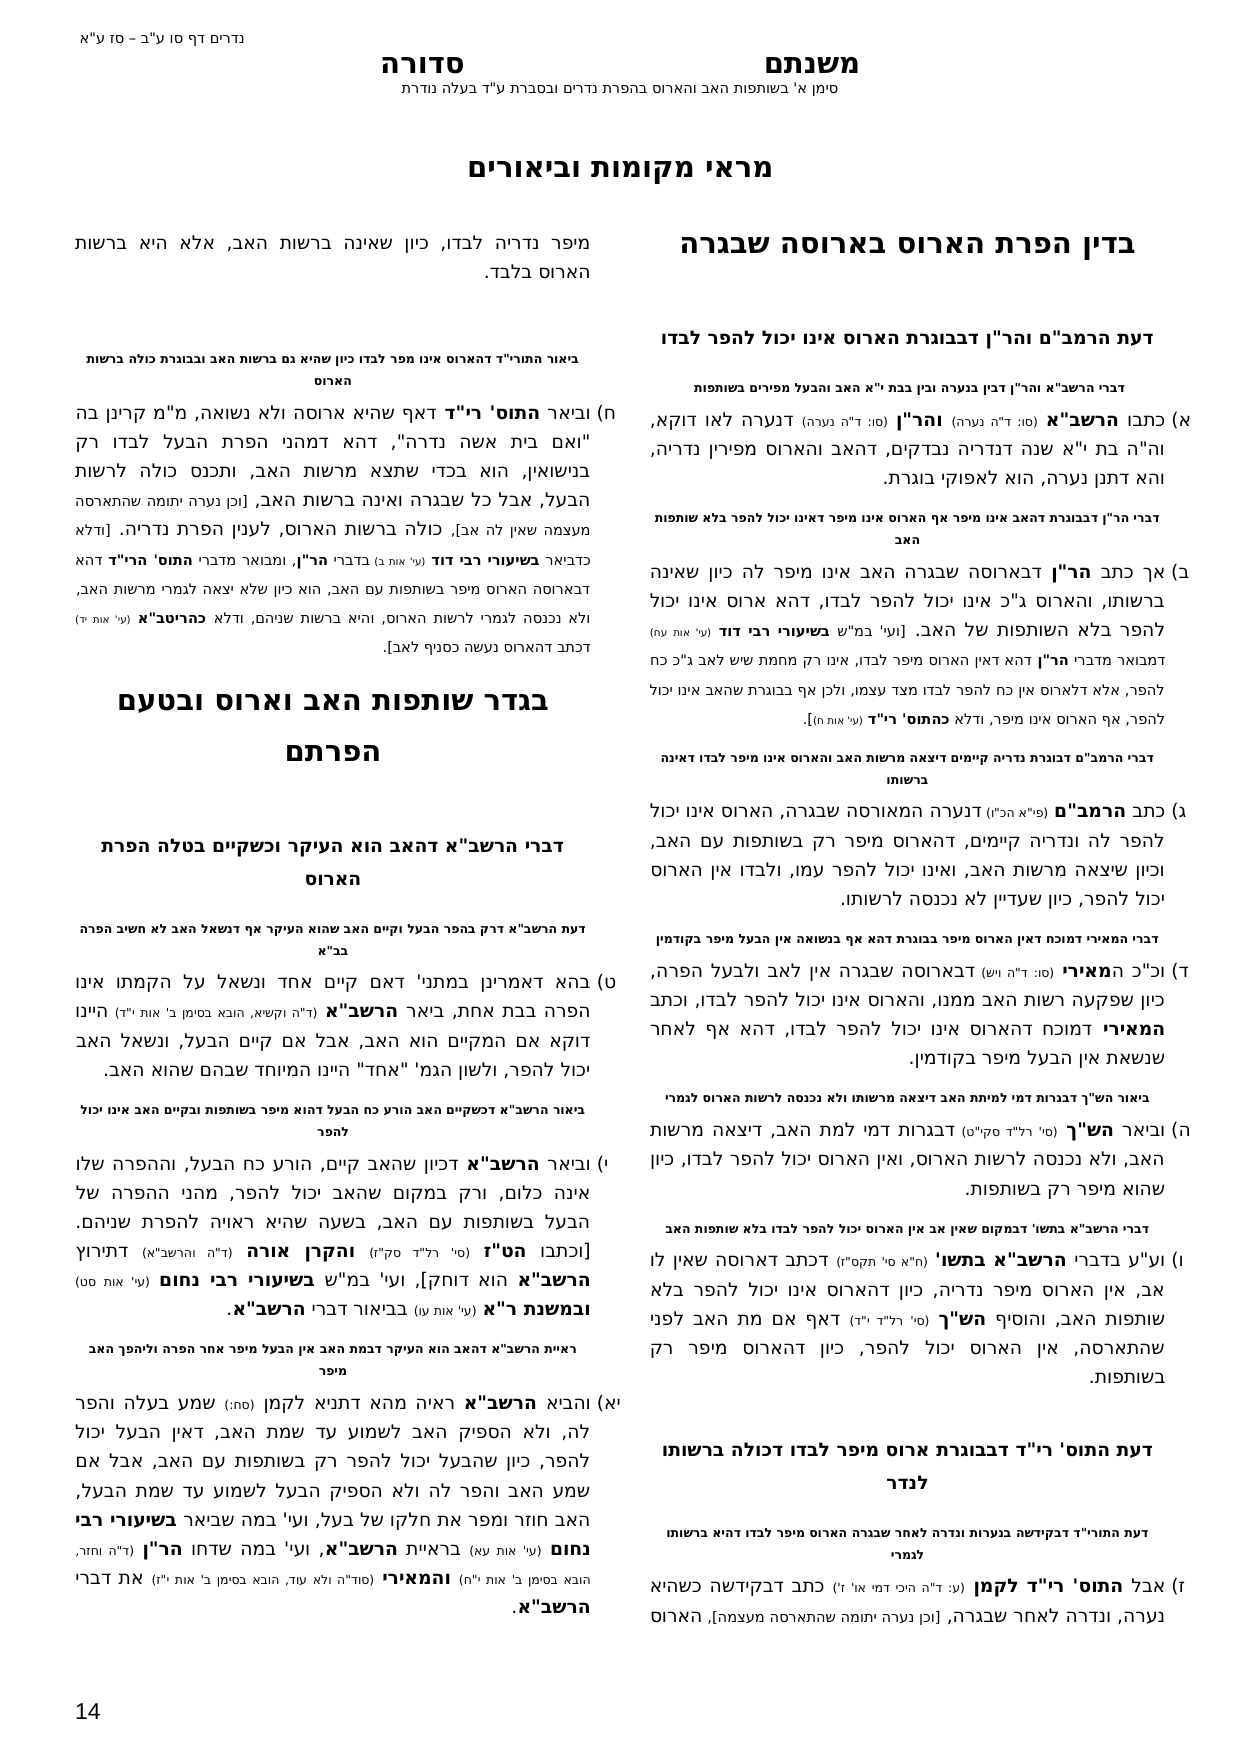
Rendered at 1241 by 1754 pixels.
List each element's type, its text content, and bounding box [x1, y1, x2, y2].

text ביאור הרשב"א דכשקיים האב הורע כח הבעל דהוא מיפר בשותפות ובקיים האב אינו יכול להפר [75, 1103, 591, 1139]
subtitle דעת הרמב"ם והר"ן דבבוגרת הארוס אינו יכול להפר לבדו [649, 327, 1165, 349]
text אבל התוס' רי"ד לקמן (ע: ד"ה היכי דמי או' ז') כתב דבקידשה כשהיא נערה, ונדרה לאחר שבגרה, [וכן נערה יתומה שהתארסה מעצמה], הארוס מיפר נדריה לבדו, כיון שאינה ברשות האב, אלא היא ברשות הארוס בלבד. [75, 226, 591, 285]
text ראיית הרשב"א דהאב הוא העיקר דבמת האב אין הבעל מיפר אחר הפרה וליהפך האב מיפר [75, 1342, 591, 1379]
subtitle דעת התוס' רי"ד דבבוגרת ארוס מיפר לבדו דכולה ברשותו לנדר [649, 1439, 1165, 1494]
text וביאר התוס' רי"ד דאף שהיא ארוסה ולא נשואה, מ"מ קרינן בה "ואם בית אשה נדרה", דהא דמהני הפרת הבעל לבדו רק בנישואין, הוא בכדי שתצא מרשות האב, ותכנס כולה לרשות הבעל, אבל כל שבגרה ואינה ברשות האב, [וכן נערה יתומה שהתארסה מעצמה שאין לה אב], כולה ברשות הארוס, לענין הפרת נדריה. [ודלא כדביאר בשיעורי רבי דוד (עי' אות ‎ב) בדברי הר"ן, ומבואר מדברי התוס' הרי"ד דהא דבארוסה הארוס מיפר בשותפות עם האב, הוא כיון שלא יצאה לגמרי מרשות האב, ולא נכנסה לגמרי לרשות הארוס, והיא ברשות שניהם, ודלא כהריטב"א (עי' אות ‎יד) דכתב דהארוס נעשה כסניף לאב]. [75, 396, 591, 658]
text דברי הרמב"ם דבוגרת נדריה קיימים דיצאה מרשות האב והארוס אינו מיפר לבדו דאינה ברשותו [649, 751, 1165, 787]
text כתבו הרשב"א (סו: ד"ה נערה) והר"ן (סו: ד"ה נערה) דנערה לאו דוקא, וה"ה בת י"א שנה דנדריה נבדקים, דהאב והארוס מפירין נדריה, והא דתנן נערה, הוא לאפוקי בוגרת. [649, 403, 1165, 490]
text דברי הרשב"א בתשו' דבמקום שאין אב אין הארוס יכול להפר לבדו בלא שותפות האב [649, 1222, 1165, 1236]
text דברי המאירי דמוכח דאין הארוס מיפר בבוגרת דהא אף בנשואה אין הבעל מיפר בקודמין [649, 932, 1165, 947]
subtitle דברי הרשב"א דהאב הוא העיקר וכשקיים בטלה הפרת הארוס [75, 835, 591, 890]
text כתב הרמב"ם (פי"א הכ"ו) דנערה המאורסה שבגרה, הארוס אינו יכול להפר לה ונדריה קיימים, דהארוס מיפר רק בשותפות עם האב, וכיון שיצאה מרשות האב, ואינו יכול להפר עמו, ולבדו אין הארוס יכול להפר, כיון שעדיין לא נכנסה לרשותו. [649, 794, 1165, 911]
text וע"ע בדברי הרשב"א בתשו' (ח"א סי' תקס"ז) דכתב דארוסה שאין לו אב, אין הארוס מיפר נדריה, כיון דהארוס אינו יכול להפר בלא שותפות האב, והוסיף הש"ך (סי' רל"ד י"ד) דאף אם מת האב לפני שהתארסה, אין הארוס יכול להפר, כיון דהארוס מיפר רק בשותפות. [649, 1243, 1165, 1389]
text דעת הרשב"א דרק בהפר הבעל וקיים האב שהוא העיקר אף דנשאל האב לא חשיב הפרה בב"א [75, 922, 591, 958]
text אך כתב הר"ן דבארוסה שבגרה האב אינו מיפר לה כיון שאינה ברשותו, והארוס ג"כ אינו יכול להפר לבדו, דהא ארוס אינו יכול להפר בלא השותפות של האב. [ועי' במ"ש בשיעורי רבי דוד (עי' אות ‎עח) דמבואר מדברי הר"ן דהא דאין הארוס מיפר לבדו, אינו רק מחמת שיש לאב ג"כ כח להפר, אלא דלארוס אין כח להפר לבדו מצד עצמו, ולכן אף בבוגרת שהאב אינו יכול להפר, אף הארוס אינו מיפר, ודלא כהתוס' רי"ד (עי' אות ‎ח)]. [649, 555, 1165, 730]
text דעת התורי"ד דבקידשה בנערות ונדרה לאחר שבגרה הארוס מיפר לבדו דהיא ברשותו לגמרי [649, 1526, 1165, 1562]
text אבל התוס' רי"ד לקמן (ע: ד"ה היכי דמי או' ז') כתב דבקידשה כשהיא נערה, ונדרה לאחר שבגרה, [וכן נערה יתומה שהתארסה מעצמה], הארוס מיפר נדריה לבדו, כיון שאינה ברשות האב, אלא היא ברשות הארוס בלבד. [649, 1569, 1165, 1628]
text דברי הר"ן דבבוגרת דהאב אינו מיפר אף הארוס אינו מיפר דאינו יכול להפר בלא שותפות האב [649, 511, 1165, 548]
text ביאור הש"ך דבגרות דמי למיתת האב דיצאה מרשותו ולא נכנסה לרשות הארוס לגמרי [649, 1091, 1165, 1106]
text בהא דאמרינן במתני' דאם קיים אחד ונשאל על הקמתו אינו הפרה בבת אחת, ביאר הרשב"א (ד"ה וקשיא, הובא בסימן ב' אות י"ד) היינו דוקא אם המקיים הוא האב, אבל אם קיים הבעל, ונשאל האב יכול להפר, ולשון הגמ' "אחד" היינו המיוחד שבהם שהוא האב. [75, 965, 591, 1082]
text דברי הרשב"א והר"ן דבין בנערה ובין בבת י"א האב והבעל מפירים בשותפות [649, 381, 1165, 396]
text והביא הרשב"א ראיה מהא דתניא לקמן (סח:) שמע בעלה והפר לה, ולא הספיק האב לשמוע עד שמת האב, דאין הבעל יכול להפר, כיון שהבעל יכול להפר רק בשותפות עם האב, אבל אם שמע האב והפר לה ולא הספיק הבעל לשמוע עד שמת הבעל, האב חוזר ומפר את חלקו של בעל, ועי' במה שביאר בשיעורי רבי נחום (עי' אות ‎עא) בראיית הרשב"א, ועי' במה שדחו הר"ן (ד"ה וחזר, הובא בסימן ב' אות י"ח) והמאירי (סוד"ה ולא עוד, הובא בסימן ב' אות י"ז) את דברי הרשב"א. [75, 1386, 591, 1619]
text וביאר הש"ך (סי' רל"ד סקי"ט) דבגרות דמי למת האב, דיצאה מרשות האב, ולא נכנסה לרשות הארוס, ואין הארוס יכול להפר לבדו, כיון שהוא מיפר רק בשותפות. [649, 1113, 1165, 1201]
text מראי מקומות וביאורים [75, 150, 1165, 184]
text בדין הפרת הארוס בארוסה שבגרה [649, 226, 1165, 260]
text וביאר הרשב"א דכיון שהאב קיים, הורע כח הבעל, וההפרה שלו אינה כלום, ורק במקום שהאב יכול להפר, מהני ההפרה של הבעל בשותפות עם האב, בשעה שהיא ראויה להפרת שניהם. [וכתבו הט"ז (סי' רל"ד סק"ז) והקרן אורה (ד"ה והרשב"א) דתירוץ הרשב"א הוא דוחק], ועי' במ"ש בשיעורי רבי נחום (עי' אות ‎סט) ובמשנת ר"א (עי' אות ‎עו) בביאור דברי הרשב"א. [75, 1147, 591, 1322]
text בגדר שותפות האב וארוס ובטעם הפרתם [75, 683, 591, 768]
text ביאור התורי"ד דהארוס אינו מפר לבדו כיון שהיא גם ברשות האב ובבוגרת כולה ברשות הארוס [75, 352, 591, 388]
text וכ"כ המאירי (סו: ד"ה ויש) דבארוסה שבגרה אין לאב ולבעל הפרה, כיון שפקעה רשות האב ממנו, והארוס אינו יכול להפר לבדו, וכתב המאירי דמוכח דהארוס אינו יכול להפר לבדו, דהא אף לאחר שנשאת אין הבעל מיפר בקודמין. [649, 954, 1165, 1071]
